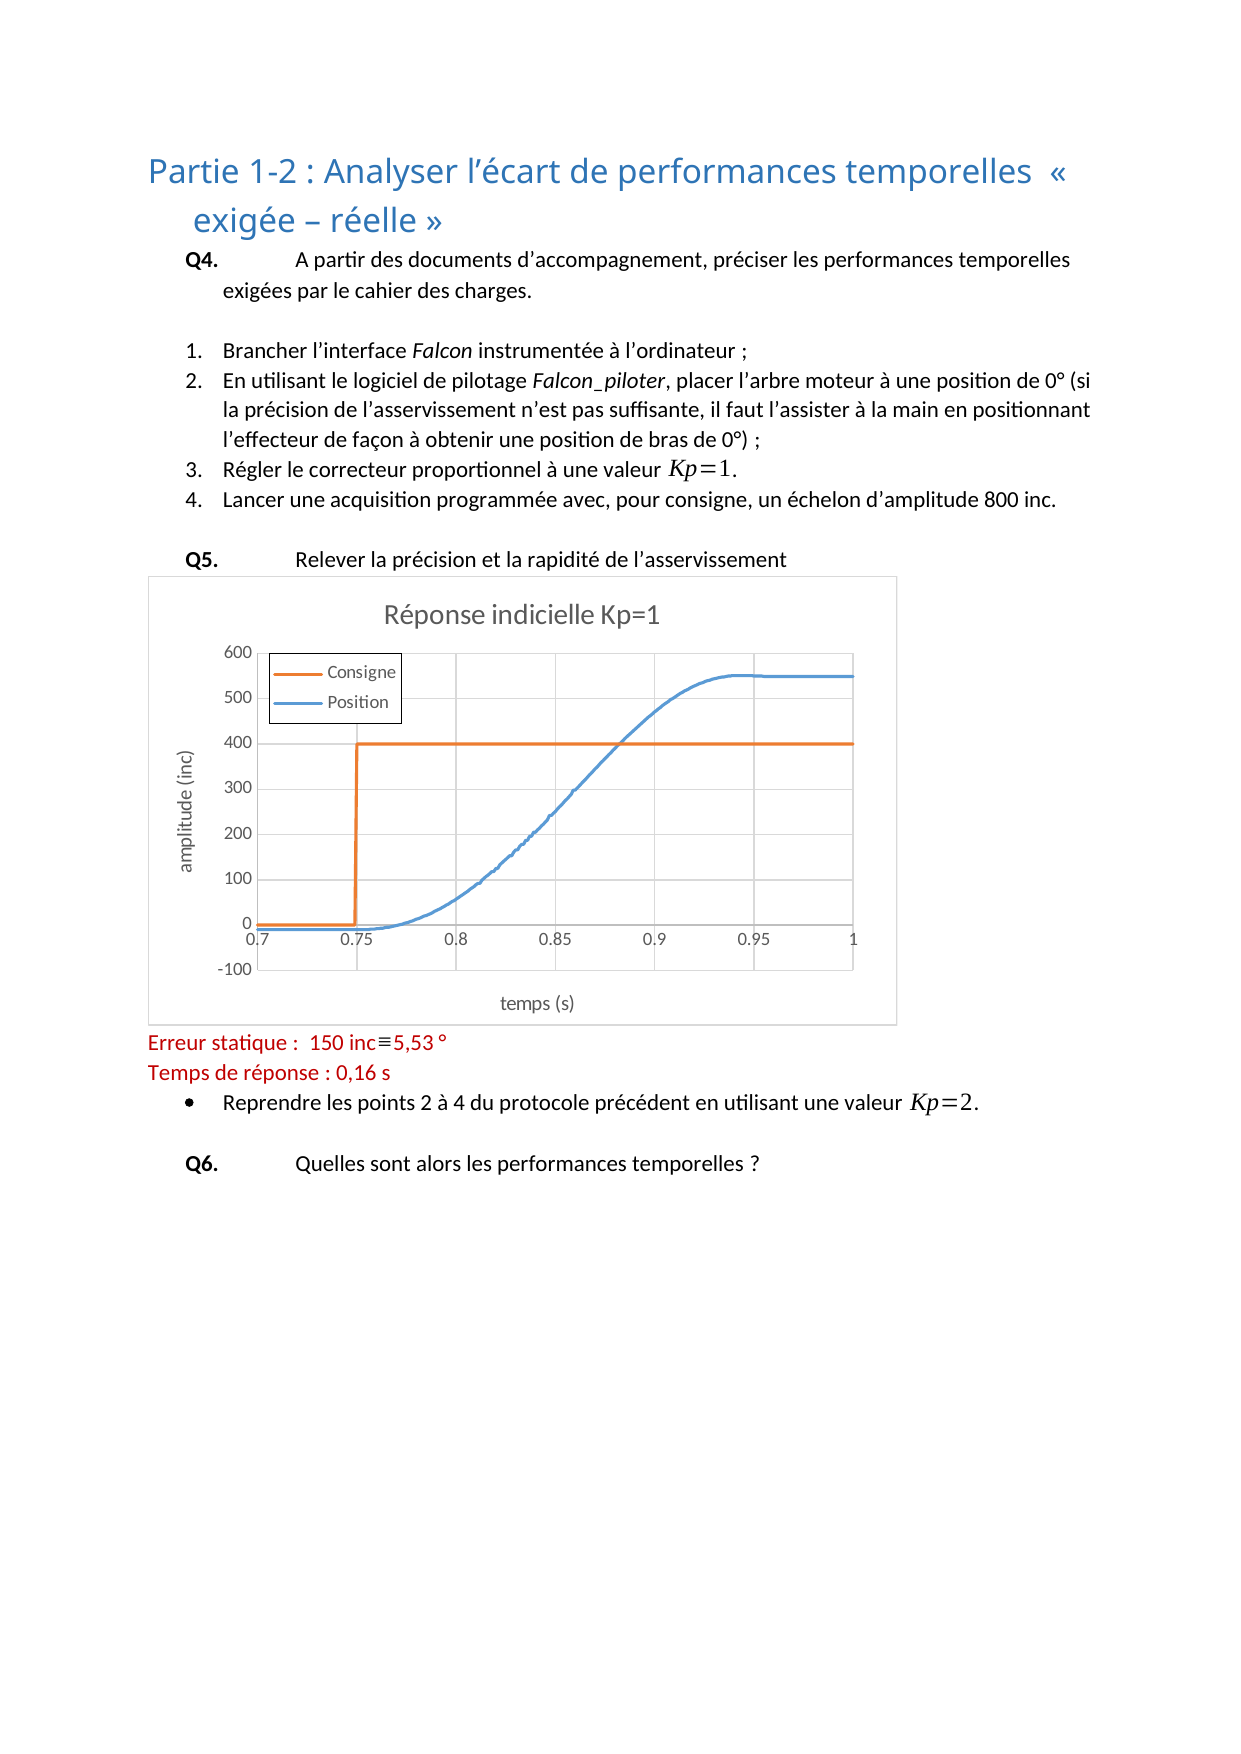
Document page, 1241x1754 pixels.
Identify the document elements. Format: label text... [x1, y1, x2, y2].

text Erreur statique : 150 inc5,53 ° [148, 1028, 1093, 1056]
list Quelles sont alors les performances temporelles ? [185, 1149, 1093, 1177]
list Régler le correcteur proportionnel à une valeur . [185, 455, 1093, 483]
list Lancer une acquisition programmée avec, pour consigne, un échelon d’amplitude 800 inc. [185, 485, 1093, 513]
list Relever la précision et la rapidité de l’asservissement [185, 546, 1093, 573]
text Temps de réponse : 0,16 s [148, 1058, 1093, 1086]
list A partir des documents d’accompagnement, préciser les performances temporelles exigées par le cahier des charges. [185, 246, 1093, 304]
list Reprendre les points 2 à 4 du protocole précédent en utilisant une valeur . [185, 1088, 1093, 1116]
subtitle Analyser l’écart de performances temporelles « exigée – réelle » [148, 148, 1093, 242]
list En utilisant le logiciel de pilotage Falcon_piloter, placer l’arbre moteur à une position de 0° (si la précision de l’asservissement n’est pas suffisante, il faut l’assister à la main en positionnant l’effecteur de façon à obtenir une position de bras de 0°) ; [185, 366, 1093, 453]
list Brancher l’interface Falcon instrumentée à l’ordinateur ; [185, 336, 1093, 364]
